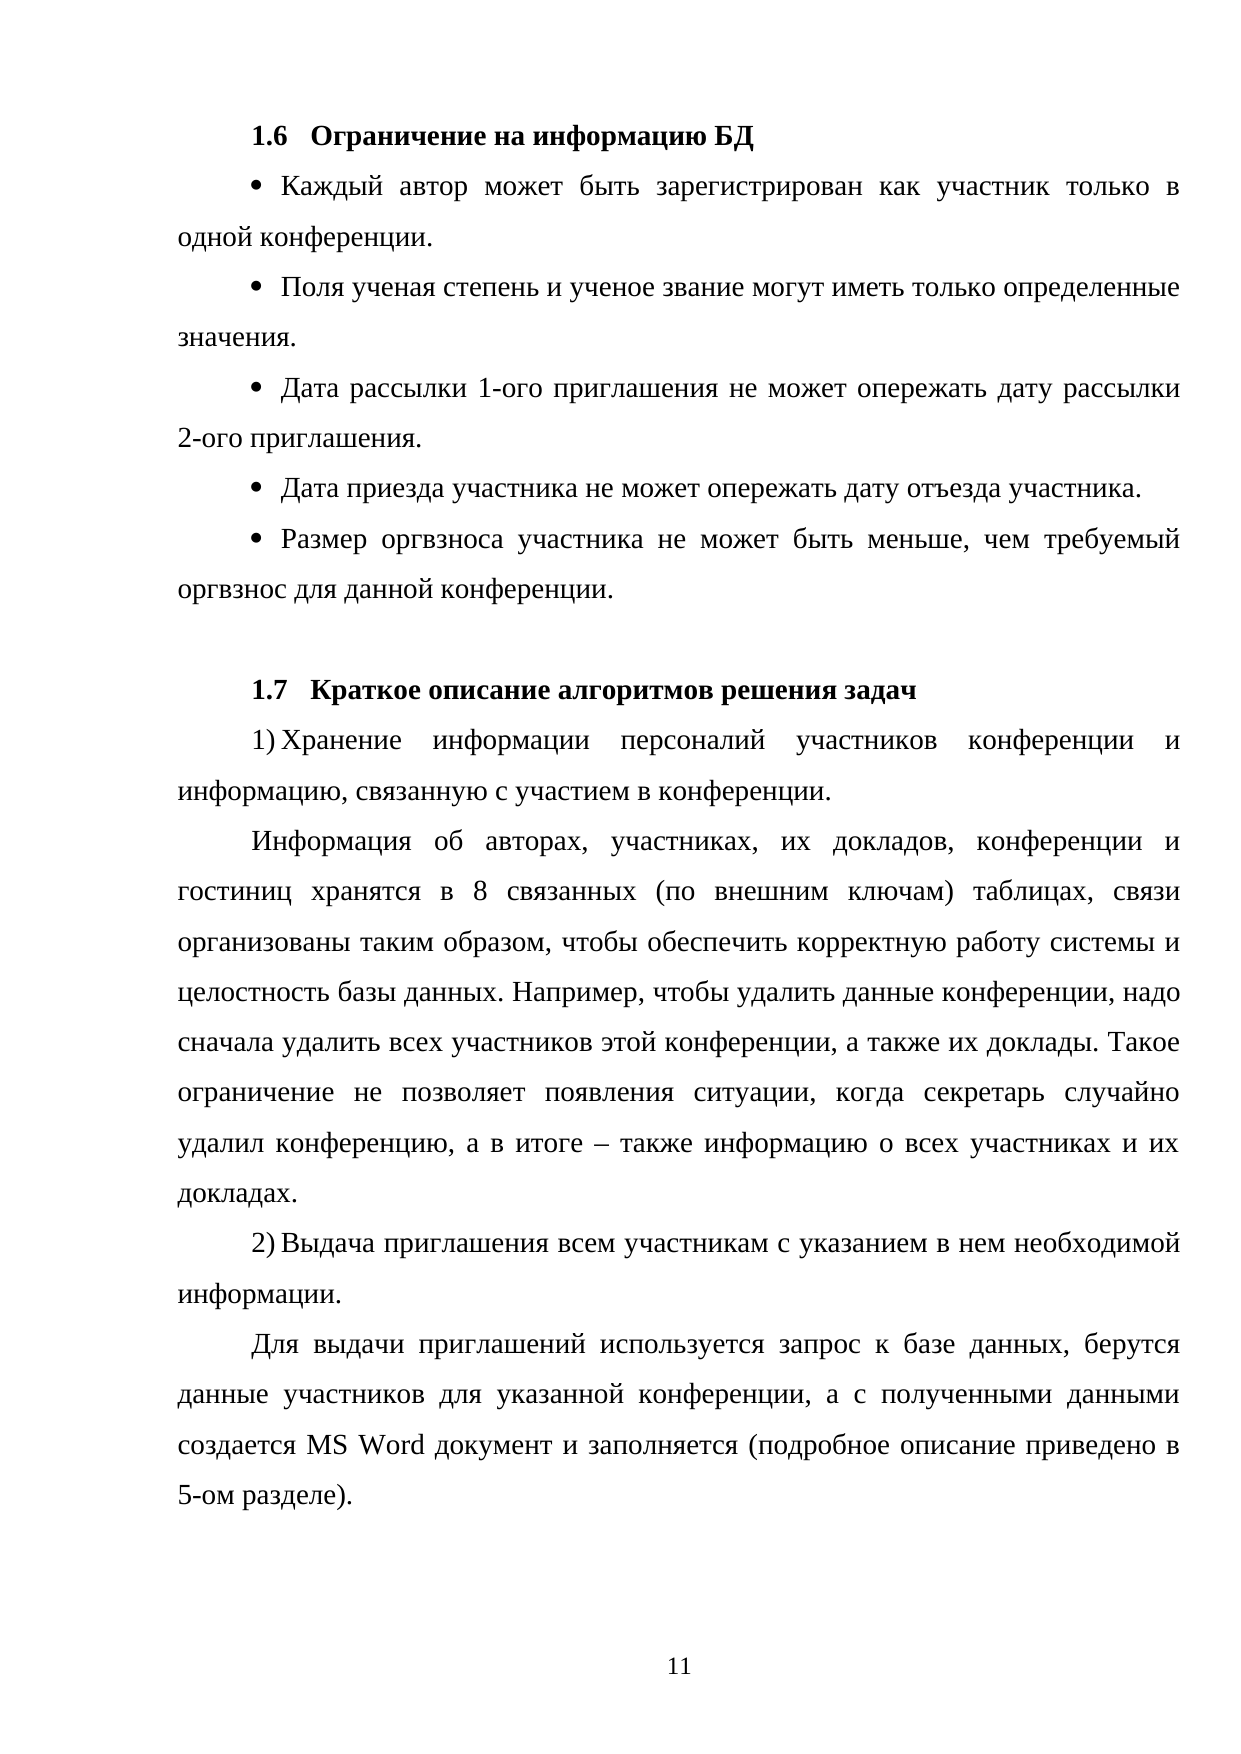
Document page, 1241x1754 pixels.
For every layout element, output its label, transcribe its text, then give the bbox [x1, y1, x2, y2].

list Поля ученая степень и ученое звание могут иметь только определенные значения. [177, 269, 1181, 353]
list Краткое описание алгоритмов решения задач [177, 672, 1181, 706]
text Для выдачи приглашений используется запрос к базе данных, берутся данные участников для указанной конференции, а с полученными данными создается MS Word документ и заполняется (подробное описание приведено в 5-ом разделе). [177, 1326, 1181, 1511]
list Ограничение на информацию БД [177, 118, 1181, 152]
list Дата рассылки 1-ого приглашения не может опережать дату рассылки 2-ого приглашения. [177, 370, 1181, 454]
list Дата приезда участника не может опережать дату отъезда участника. [177, 471, 1181, 504]
list Размер оргвзноса участника не может быть меньше, чем требуемый оргвзнос для данной конференции. [177, 521, 1181, 605]
list Выдача приглашения всем участникам с указанием в нем необходимой информации. [177, 1226, 1181, 1309]
list Хранение информации персоналий участников конференции и информацию, связанную с участием в конференции. [177, 722, 1181, 806]
list Каждый автор может быть зарегистрирован как участник только в одной конференции. [177, 168, 1181, 252]
text Информация об авторах, участниках, их докладов, конференции и гостиниц хранятся в 8 связанных (по внешним ключам) таблицах, связи организованы таким образом, чтобы обеспечить корректную работу системы и целостность базы данных. Например, чтобы удалить данные конференции, надо сначала удалить всех участников этой конференции, а также их доклады. Такое ограничение не позволяет появления ситуации, когда секретарь случайно удалил конференцию, а в итоге – также информацию о всех участниках и их докладах. [177, 823, 1181, 1209]
